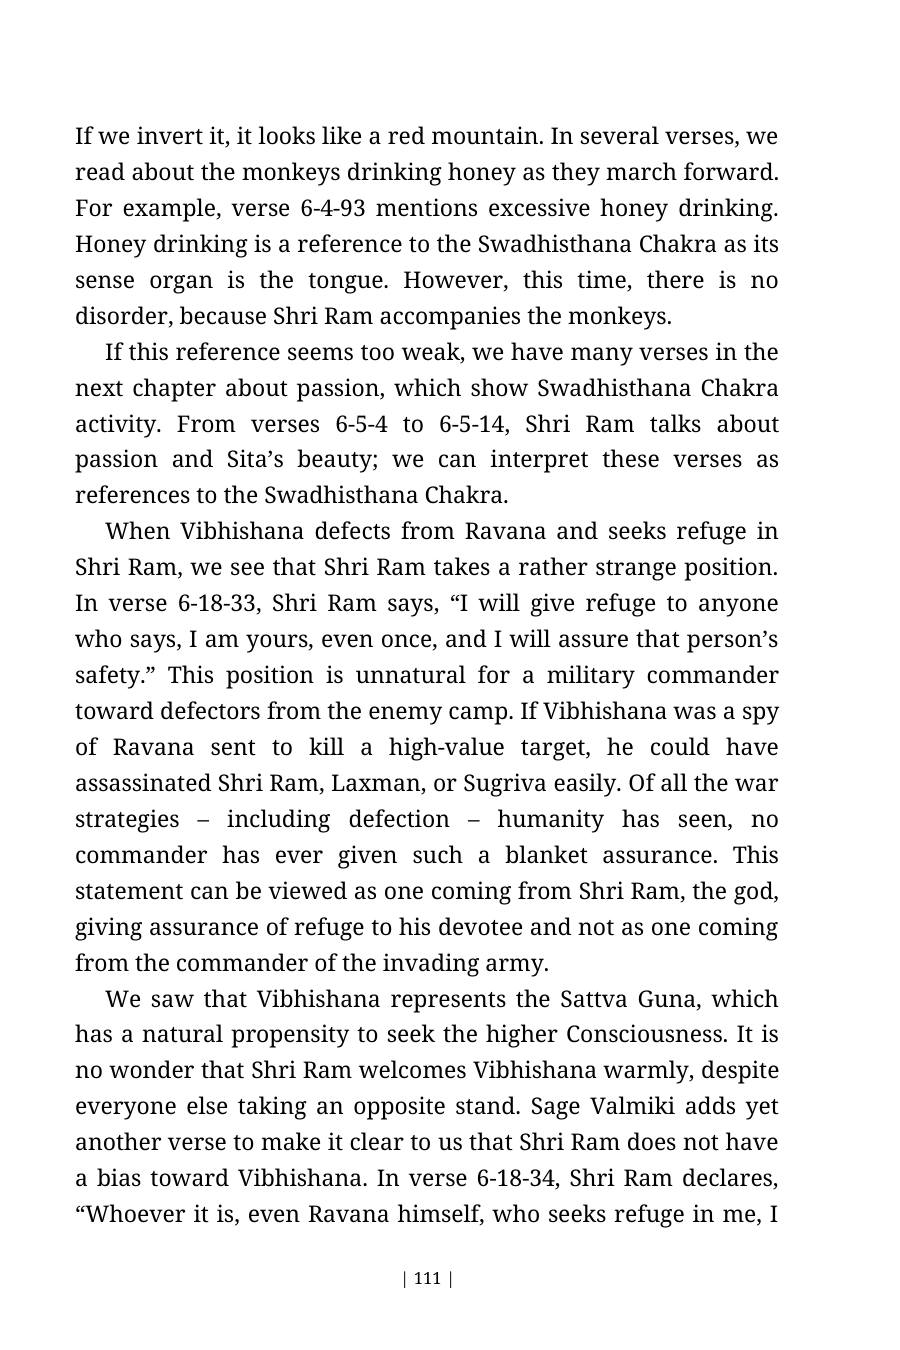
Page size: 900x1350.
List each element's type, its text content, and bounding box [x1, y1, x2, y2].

text When Vibhishana defects from Ravana and seeks refuge in Shri Ram, we see that Shri Ram takes a rather strange position. In verse 6-18-33, Shri Ram says, “I will give refuge to anyone who says, I am yours, even once, and I will assure that person’s safety.” This position is unnatural for a military commander toward defectors from the enemy camp. If Vibhishana was a spy of Ravana sent to kill a high-value target, he could have assassinated Shri Ram, Laxman, or Sugriva easily. Of all the war strategies – including defection – humanity has seen, no commander has ever given such a blanket assurance. This statement can be viewed as one coming from Shri Ram, the god, giving assurance of refuge to his devotee and not as one coming from the commander of the invading army. [75, 515, 780, 978]
text If this reference seems too weak, we have many verses in the next chapter about passion, which show Swadhisthana Chakra activity. From verses 6-5-4 to 6-5-14, Shri Ram talks about passion and Sita’s beauty; we can interpret these verses as references to the Swadhisthana Chakra. [75, 336, 780, 511]
